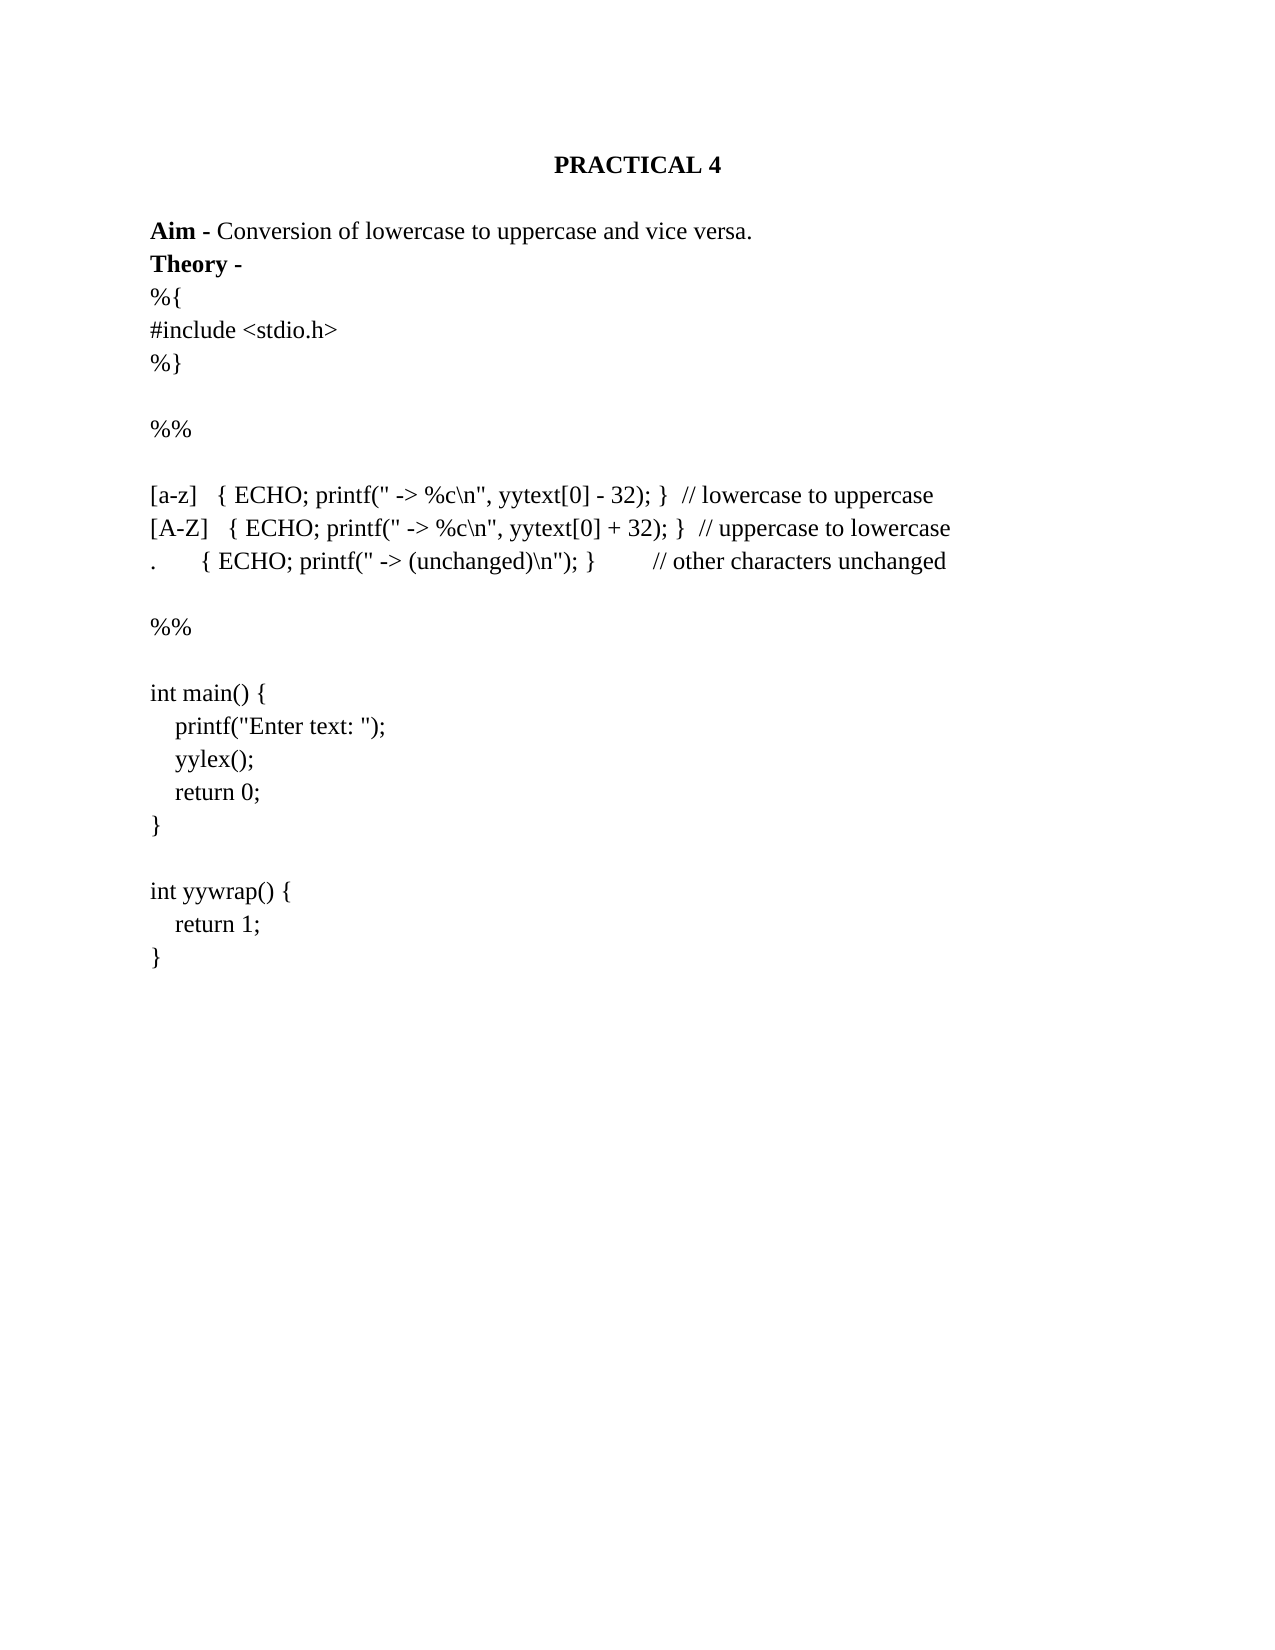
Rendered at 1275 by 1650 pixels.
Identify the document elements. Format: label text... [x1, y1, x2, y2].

text } [150, 942, 1125, 971]
text %% [150, 612, 1125, 641]
text %% [150, 414, 1125, 443]
text [A-Z] { ECHO; printf(" -> %c\n", yytext[0] + 32); } // uppercase to lowercase [150, 513, 1125, 542]
text Theory - [150, 249, 1125, 278]
text return 0; [150, 777, 1125, 806]
text } [150, 810, 1125, 839]
text %} [150, 348, 1125, 377]
text PRACTICAL 4 [150, 150, 1125, 179]
text yylex(); [150, 744, 1125, 773]
text Aim - Conversion of lowercase to uppercase and vice versa. [150, 216, 1125, 245]
text %{ [150, 282, 1125, 311]
text printf("Enter text: "); [150, 711, 1125, 740]
text return 1; [150, 909, 1125, 938]
text . { ECHO; printf(" -> (unchanged)\n"); } // other characters unchanged [150, 546, 1125, 575]
text int yywrap() { [150, 876, 1125, 905]
text int main() { [150, 678, 1125, 707]
text #include <stdio.h> [150, 315, 1125, 344]
text [a-z] { ECHO; printf(" -> %c\n", yytext[0] - 32); } // lowercase to uppercase [150, 480, 1125, 509]
